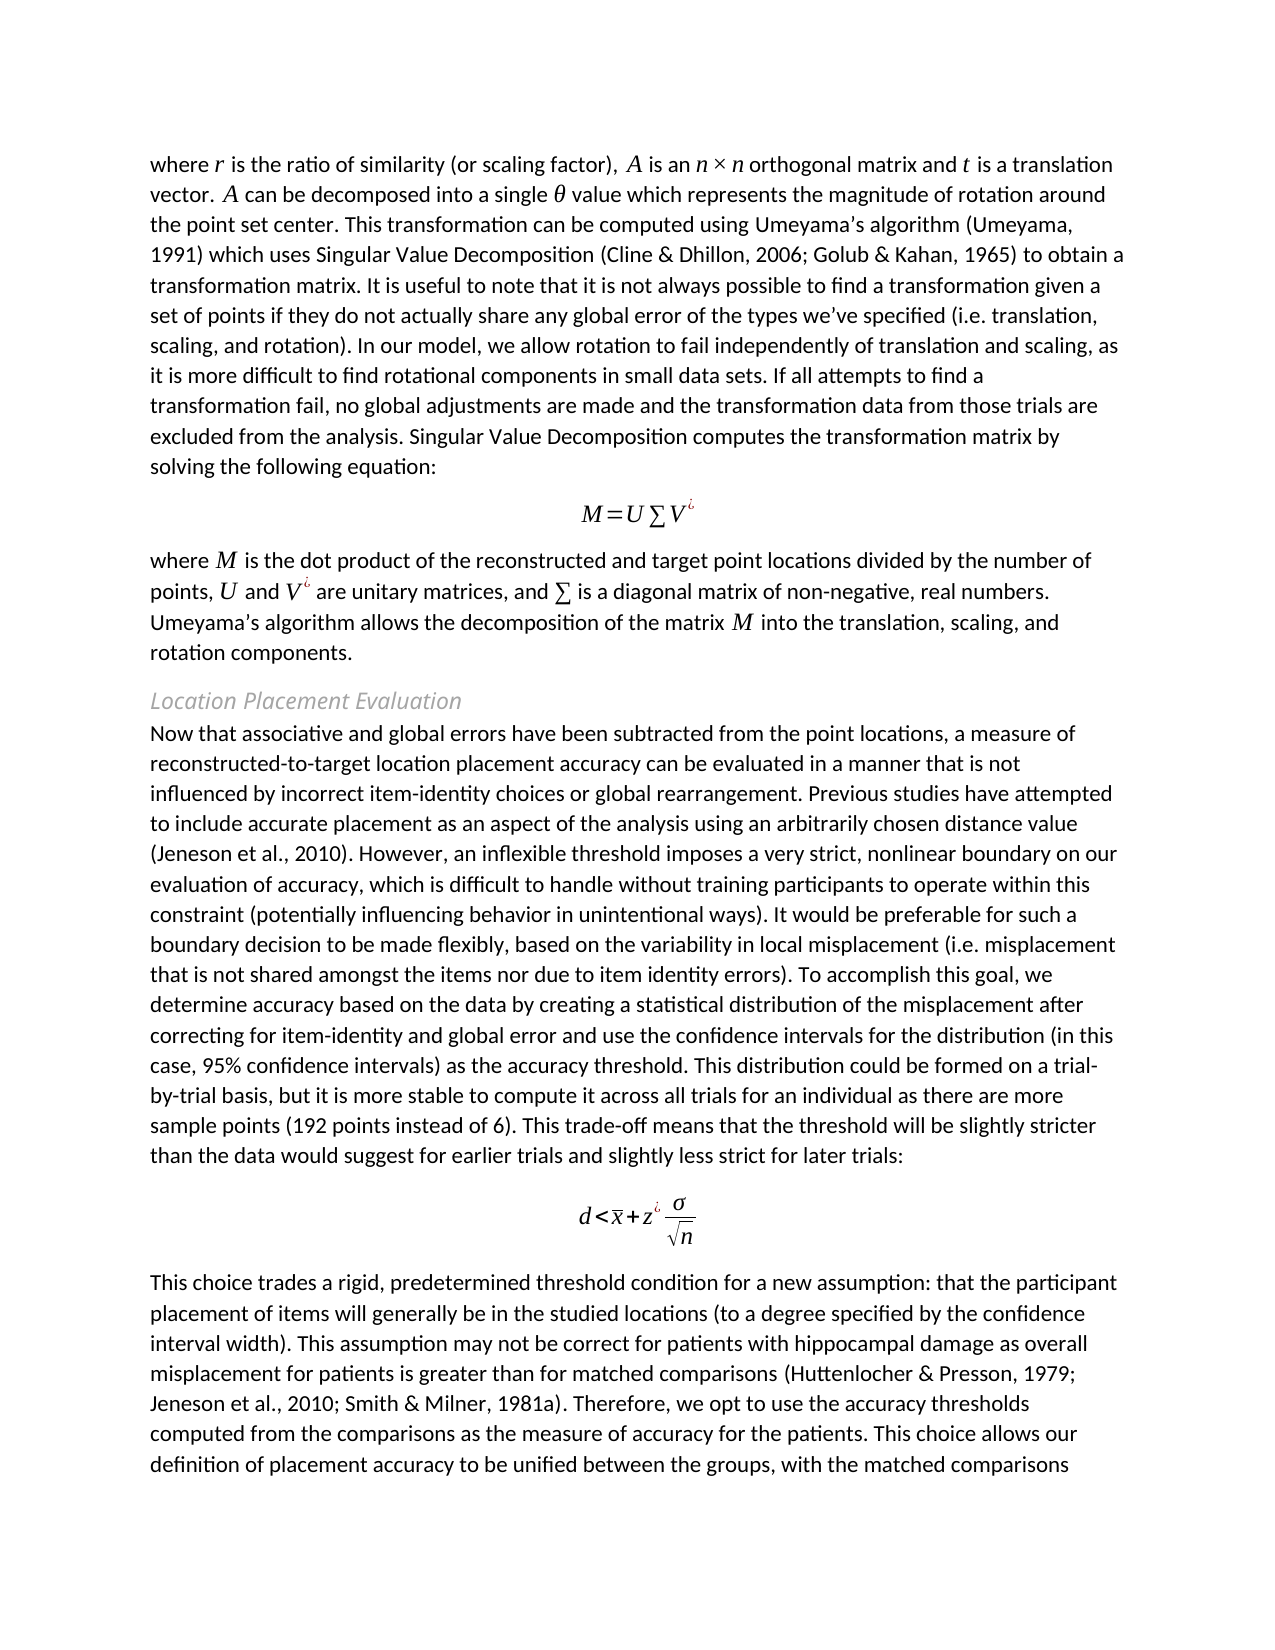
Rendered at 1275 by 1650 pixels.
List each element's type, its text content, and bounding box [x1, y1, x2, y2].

text Now that associative and global errors have been subtracted from the point locations, a measure of reconstructed-to-target location placement accuracy can be evaluated in a manner that is not influenced by incorrect item-identity choices or global rearrangement. Previous studies have attempted to include accurate placement as an aspect of the analysis using an arbitrarily chosen distance value (Jeneson et al., 2010). However, an inflexible threshold imposes a very strict, nonlinear boundary on our evaluation of accuracy, which is difficult to handle without training participants to operate within this constraint (potentially influencing behavior in unintentional ways). It would be preferable for such a boundary decision to be made flexibly, based on the variability in local misplacement (i.e. misplacement that is not shared amongst the items nor due to item identity errors). To accomplish this goal, we determine accuracy based on the data by creating a statistical distribution of the misplacement after correcting for item-identity and global error and use the confidence intervals for the distribution (in this case, 95% confidence intervals) as the accuracy threshold. This distribution could be formed on a trial-by-trial basis, but it is more stable to compute it across all trials for an individual as there are more sample points (192 points instead of 6). This trade-off means that the threshold will be slightly stricter than the data would suggest for earlier trials and slightly less strict for later trials: [150, 719, 1125, 1170]
text where is the dot product of the reconstructed and target point locations divided by the number of points, and are unitary matrices, and is a diagonal matrix of non-negative, real numbers. Umeyama’s algorithm allows the decomposition of the matrix into the translation, scaling, and rotation components. [150, 547, 1125, 666]
text where is the ratio of similarity (or scaling factor), is an orthogonal matrix and is a translation vector. can be decomposed into a single value which represents the magnitude of rotation around the point set center. This transformation can be computed using Umeyama’s algorithm (Umeyama, 1991) which uses Singular Value Decomposition (Cline & Dhillon, 2006; Golub & Kahan, 1965) to obtain a transformation matrix. It is useful to note that it is not always possible to find a transformation given a set of points if they do not actually share any global error of the types we’ve specified (i.e. translation, scaling, and rotation). In our model, we allow rotation to fail independently of translation and scaling, as it is more difficult to find rotational components in small data sets. If all attempts to find a transformation fail, no global adjustments are made and the transformation data from those trials are excluded from the analysis. Singular Value Decomposition computes the transformation matrix by solving the following equation: [150, 150, 1125, 480]
subtitle Location Placement Evaluation [150, 685, 1125, 716]
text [150, 1268, 1125, 1478]
